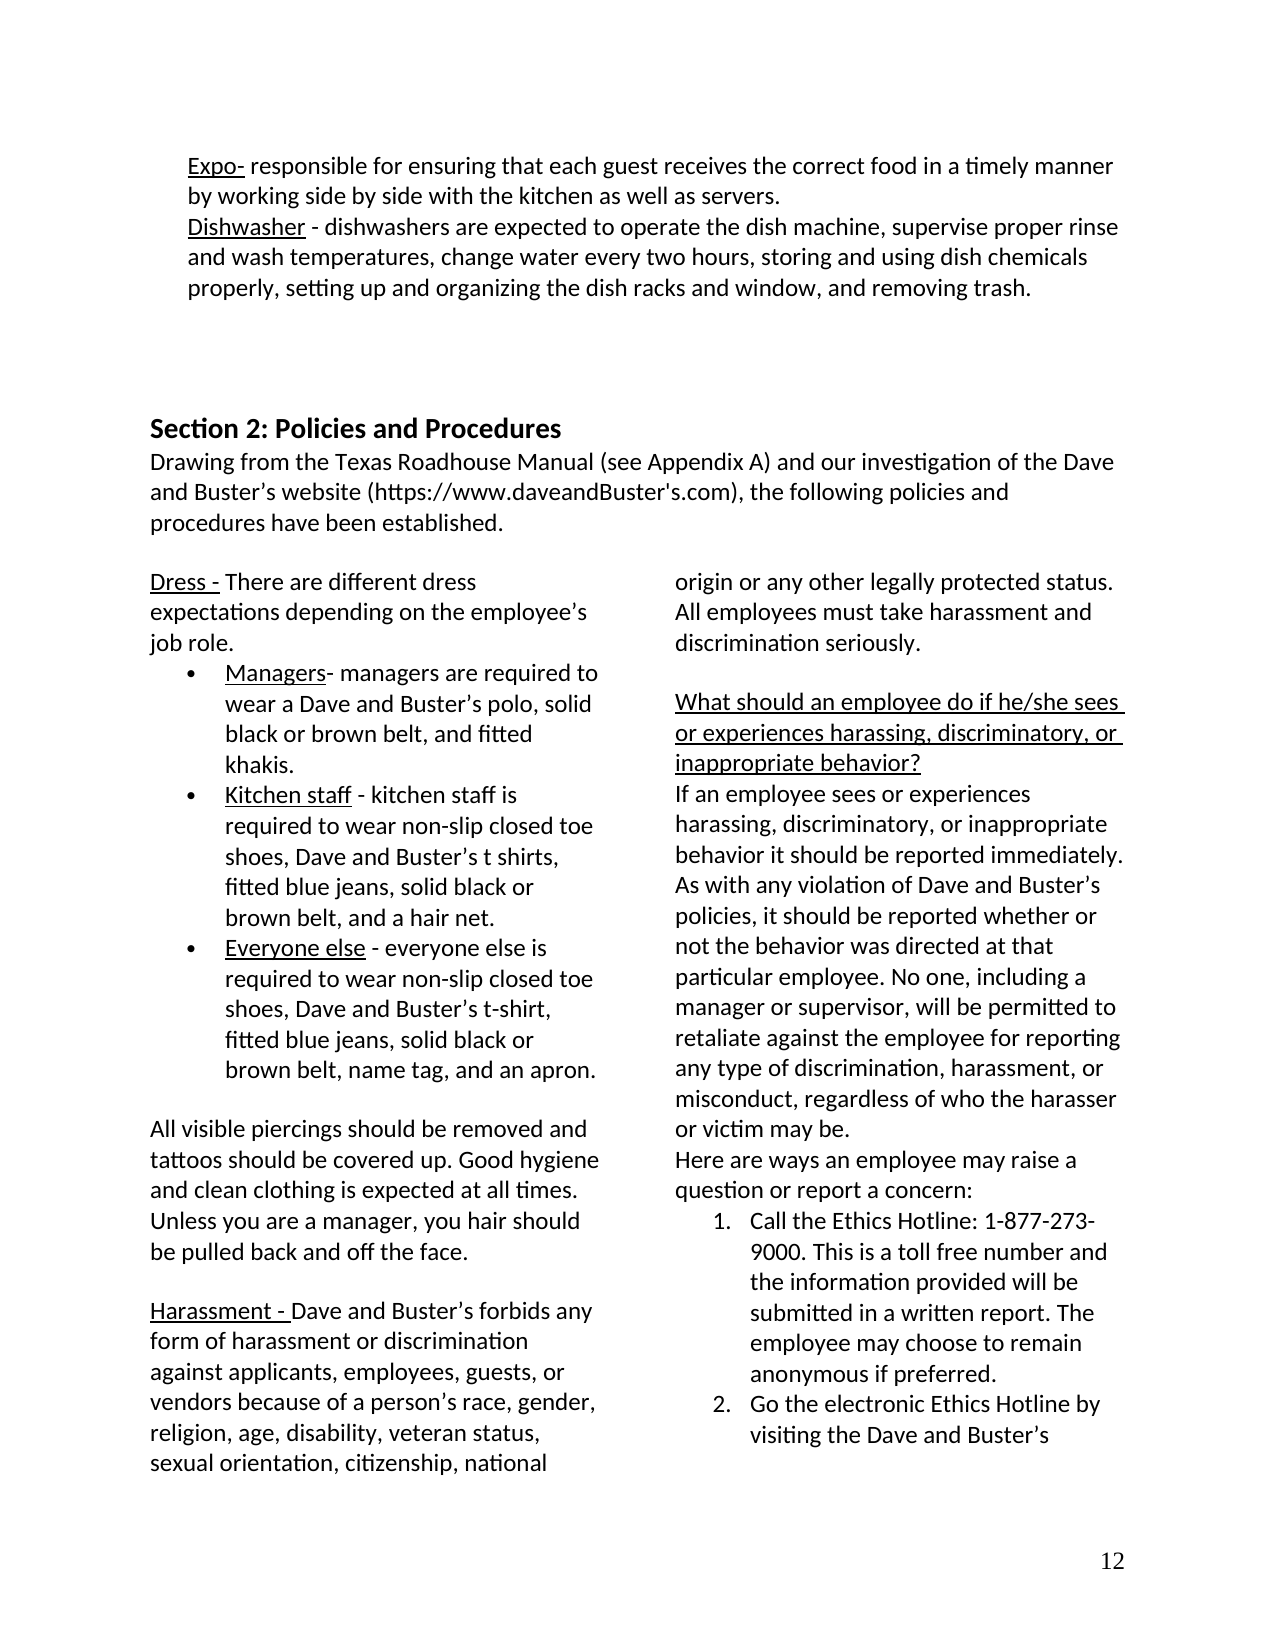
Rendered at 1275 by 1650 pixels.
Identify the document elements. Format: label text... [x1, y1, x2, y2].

text Here are ways an employee may raise a question or report a concern: [675, 1144, 1125, 1205]
list Everyone else - everyone else is required to wear non-slip closed toe shoes, Dave and Buster’s t-shirt, fitted blue jeans, solid black or brown belt, name tag, and an apron. [187, 932, 600, 1085]
text What should an employee do if he/she sees or experiences harassing, discriminatory, or inappropriate behavior? [675, 714, 1125, 778]
text Harassment - Dave and Buster’s forbids any form of harassment or discrimination against applicants, employees, guests, or vendors because of a person’s race, gender, religion, age, disability, veteran status, sexual orientation, citizenship, national origin or any other legally protected status. All employees must take harassment and discrimination seriously. [675, 566, 1125, 658]
text Dishwasher - dishwashers are expected to operate the dish machine, supervise proper rinse and wash temperatures, change water every two hours, storing and using dish chemicals properly, setting up and organizing the dish racks and window, and removing trash. [187, 211, 1125, 303]
text Harassment - Dave and Buster’s forbids any form of harassment or discrimination against applicants, employees, guests, or vendors because of a person’s race, gender, religion, age, disability, veteran status, sexual orientation, citizenship, national origin or any other legally protected status. All employees must take harassment and discrimination seriously. [150, 1295, 600, 1478]
text Section 2: Policies and Procedures [150, 410, 1125, 446]
text If an employee sees or experiences harassing, discriminatory, or inappropriate behavior it should be reported immediately. As with any violation of Dave and Buster’s policies, it should be reported whether or not the behavior was directed at that particular employee. No one, including a manager or supervisor, will be permitted to retaliate against the employee for reporting any type of discrimination, harassment, or misconduct, regardless of who the harasser or victim may be. [675, 778, 1125, 1144]
text What should an employee do if he/she sees or experiences harassing, discriminatory, or inappropriate behavior? [675, 686, 1125, 712]
list Call the Ethics Hotline: 1-877-273-9000. This is a toll free number and the information provided will be submitted in a written report. The employee may choose to remain anonymous if preferred. [712, 1205, 1125, 1388]
list Managers- managers are required to wear a Dave and Buster’s polo, solid black or brown belt, and fitted khakis. [187, 658, 600, 780]
text Expo- responsible for ensuring that each guest receives the correct food in a timely manner by working side by side with the kitchen as well as servers. [187, 150, 1125, 211]
text Drawing from the Texas Roadhouse Manual (see Appendix A) and our investigation of the Dave and Buster’s website (https://www.daveandBuster's.com), the following policies and procedures have been established. [150, 446, 1125, 537]
list Go the electronic Ethics Hotline by visiting the Dave and Buster’s website, www.daveandBuster's.com/contact [712, 1388, 1125, 1449]
text Dress - There are different dress expectations depending on the employee’s job role. [150, 566, 600, 658]
list Kitchen staff - kitchen staff is required to wear non-slip closed toe shoes, Dave and Buster’s t shirts, fitted blue jeans, solid black or brown belt, and a hair net. [187, 780, 600, 932]
text All visible piercings should be removed and tattoos should be covered up. Good hygiene and clean clothing is expected at all times. Unless you are a manager, you hair should be pulled back and off the face. [150, 1114, 600, 1266]
